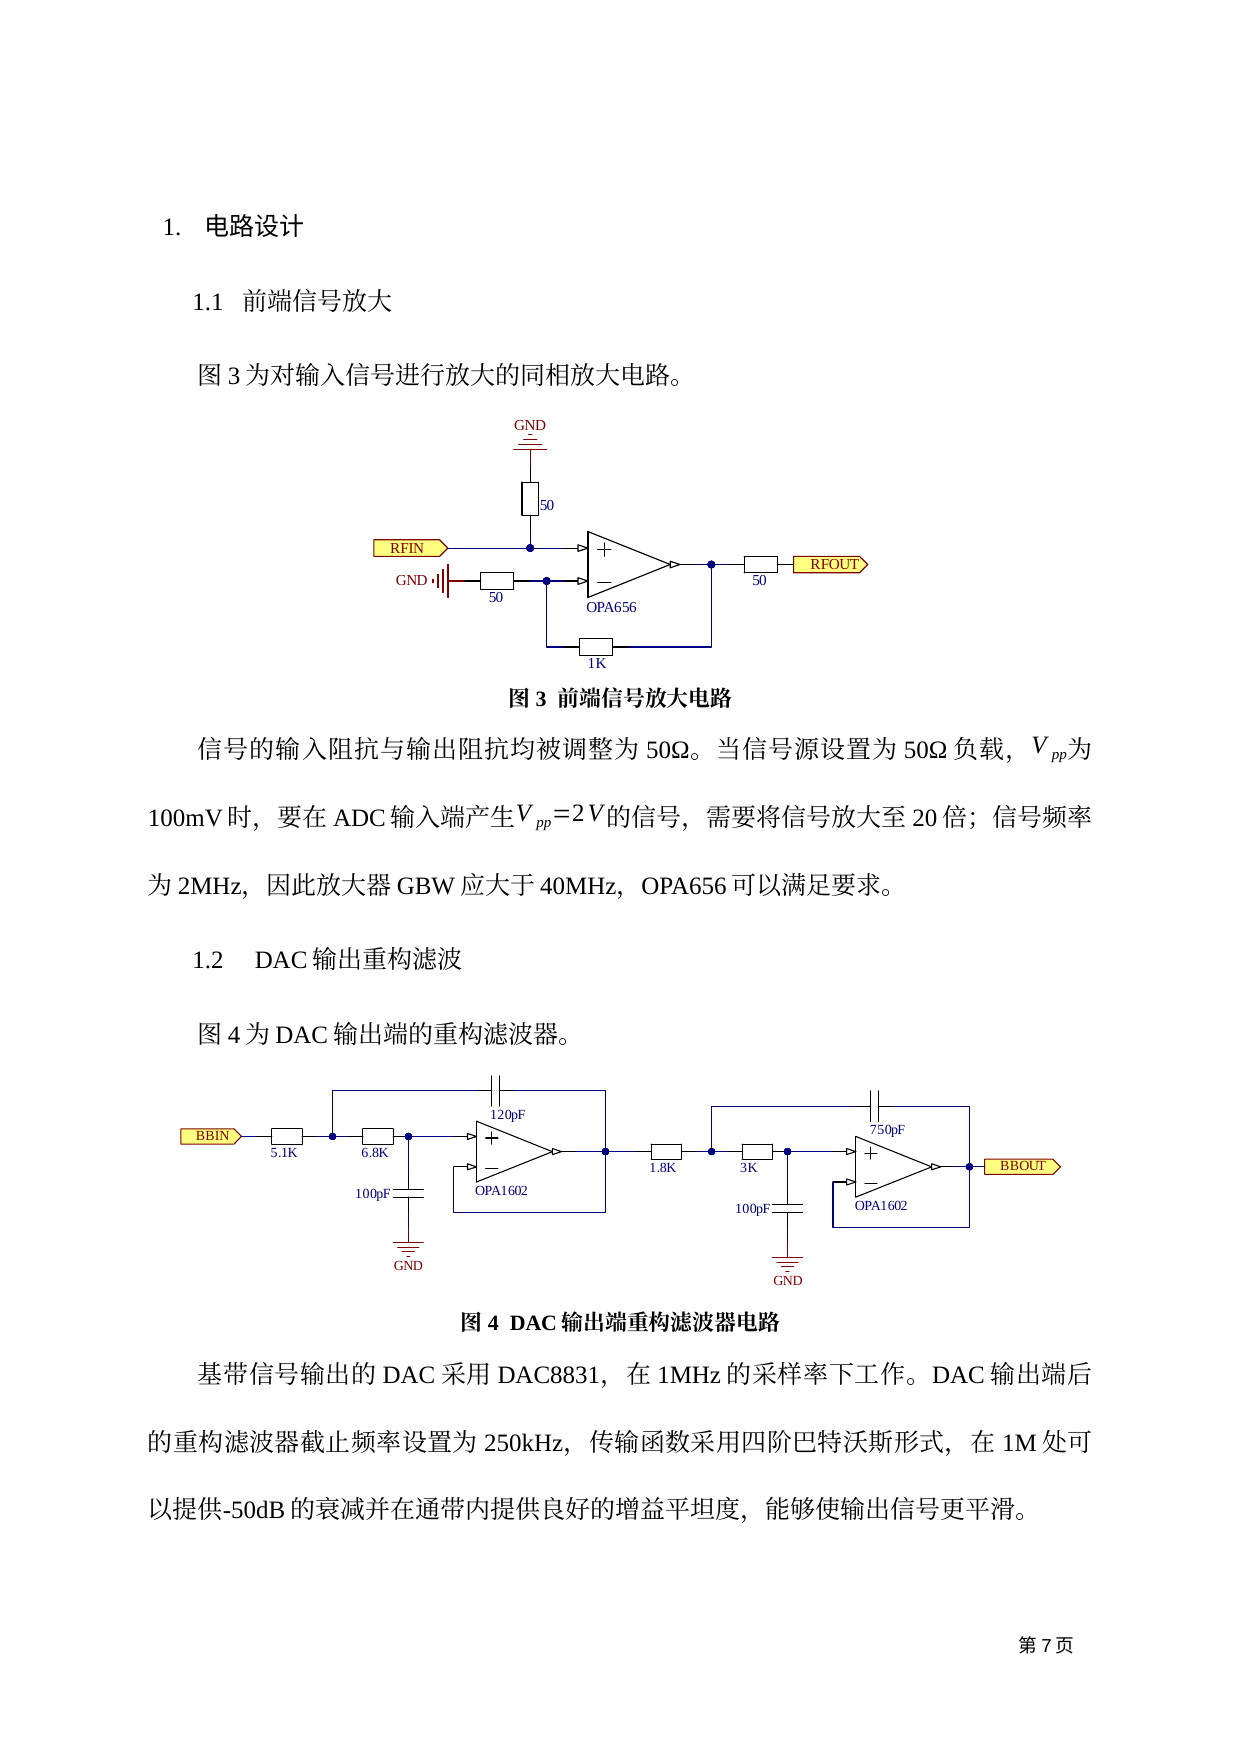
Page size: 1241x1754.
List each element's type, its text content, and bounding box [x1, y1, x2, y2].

text 图 4 DAC输出端重构滤波器电路 [148, 1304, 1092, 1338]
text 图4为DAC输出端的重构滤波器。 [148, 999, 1092, 1067]
text 基带信号输出的DAC采用DAC8831，在1MHz的采样率下工作。DAC输出端后的重构滤波器截止频率设置为250kHz，传输函数采用四阶巴特沃斯形式，在1M处可以提供-50dB的衰减并在通带内提供良好的增益平坦度，能够使输出信号更平滑。 [148, 1338, 1092, 1542]
list 前端信号放大 [192, 265, 1092, 333]
text 图3为对输入信号进行放大的同相放大电路。 [148, 340, 1092, 408]
list 电路设计 [162, 191, 1092, 258]
list DAC输出重构滤波 [192, 924, 1092, 992]
text 信号的输入阻抗与输出阻抗均被调整为50Ω。当信号源设置为50Ω负载，为100mV时，要在ADC输入端产生的信号，需要将信号放大至20倍；信号频率为2MHz，因此放大器GBW应大于40MHz，OPA656可以满足要求。 [148, 713, 1092, 917]
text 图 3 前端信号放大电路 [148, 679, 1092, 713]
